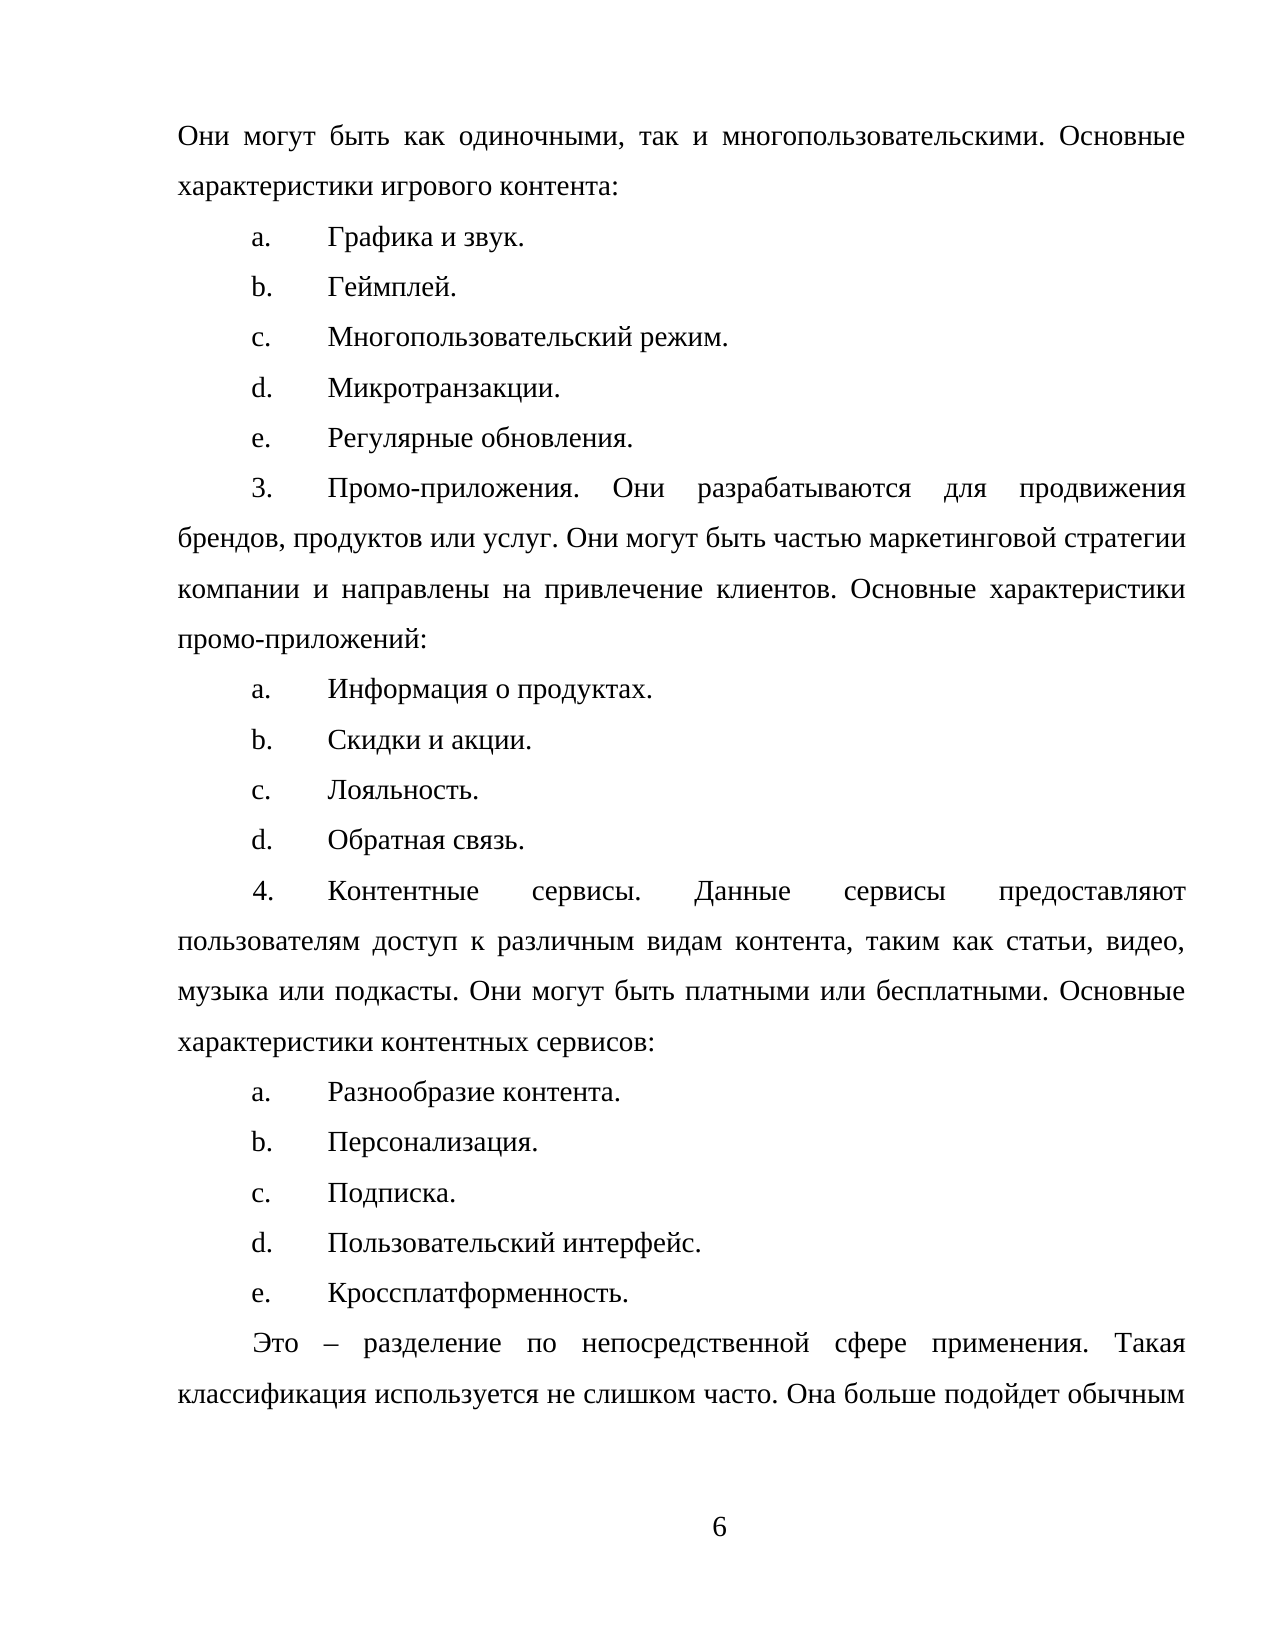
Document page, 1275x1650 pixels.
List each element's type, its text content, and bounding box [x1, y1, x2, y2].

list Персонализация. [177, 1124, 1186, 1158]
list Регулярные обновления. [177, 420, 1186, 453]
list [177, 118, 1186, 202]
list Разнообразие контента. [177, 1074, 1186, 1108]
list Обратная связь. [177, 822, 1186, 856]
list Многопользовательский режим. [177, 319, 1186, 353]
list Промо-приложения. Они разрабатываются для продвижения брендов, продуктов или услуг. Они могут быть частью маркетинговой стратегии компании и направлены на привлечение клиентов. Основные характеристики промо-приложений: [177, 470, 1186, 655]
list Кроссплатформенность. [177, 1275, 1186, 1309]
list Подписка. [177, 1175, 1186, 1208]
list Информация о продуктах. [177, 672, 1186, 705]
list Пользовательский интерфейс. [177, 1225, 1186, 1258]
list Геймплей. [177, 269, 1186, 303]
list Графика и звук. [177, 219, 1186, 252]
list Микротранзакции. [177, 370, 1186, 403]
list Скидки и акции. [177, 722, 1186, 755]
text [177, 1326, 1186, 1409]
list Контентные сервисы. Данные сервисы предоставляют пользователям доступ к различным видам контента, таким как статьи, видео, музыка или подкасты. Они могут быть платными или бесплатными. Основные характеристики контентных сервисов: [177, 873, 1186, 1057]
list Лояльность. [177, 772, 1186, 806]
